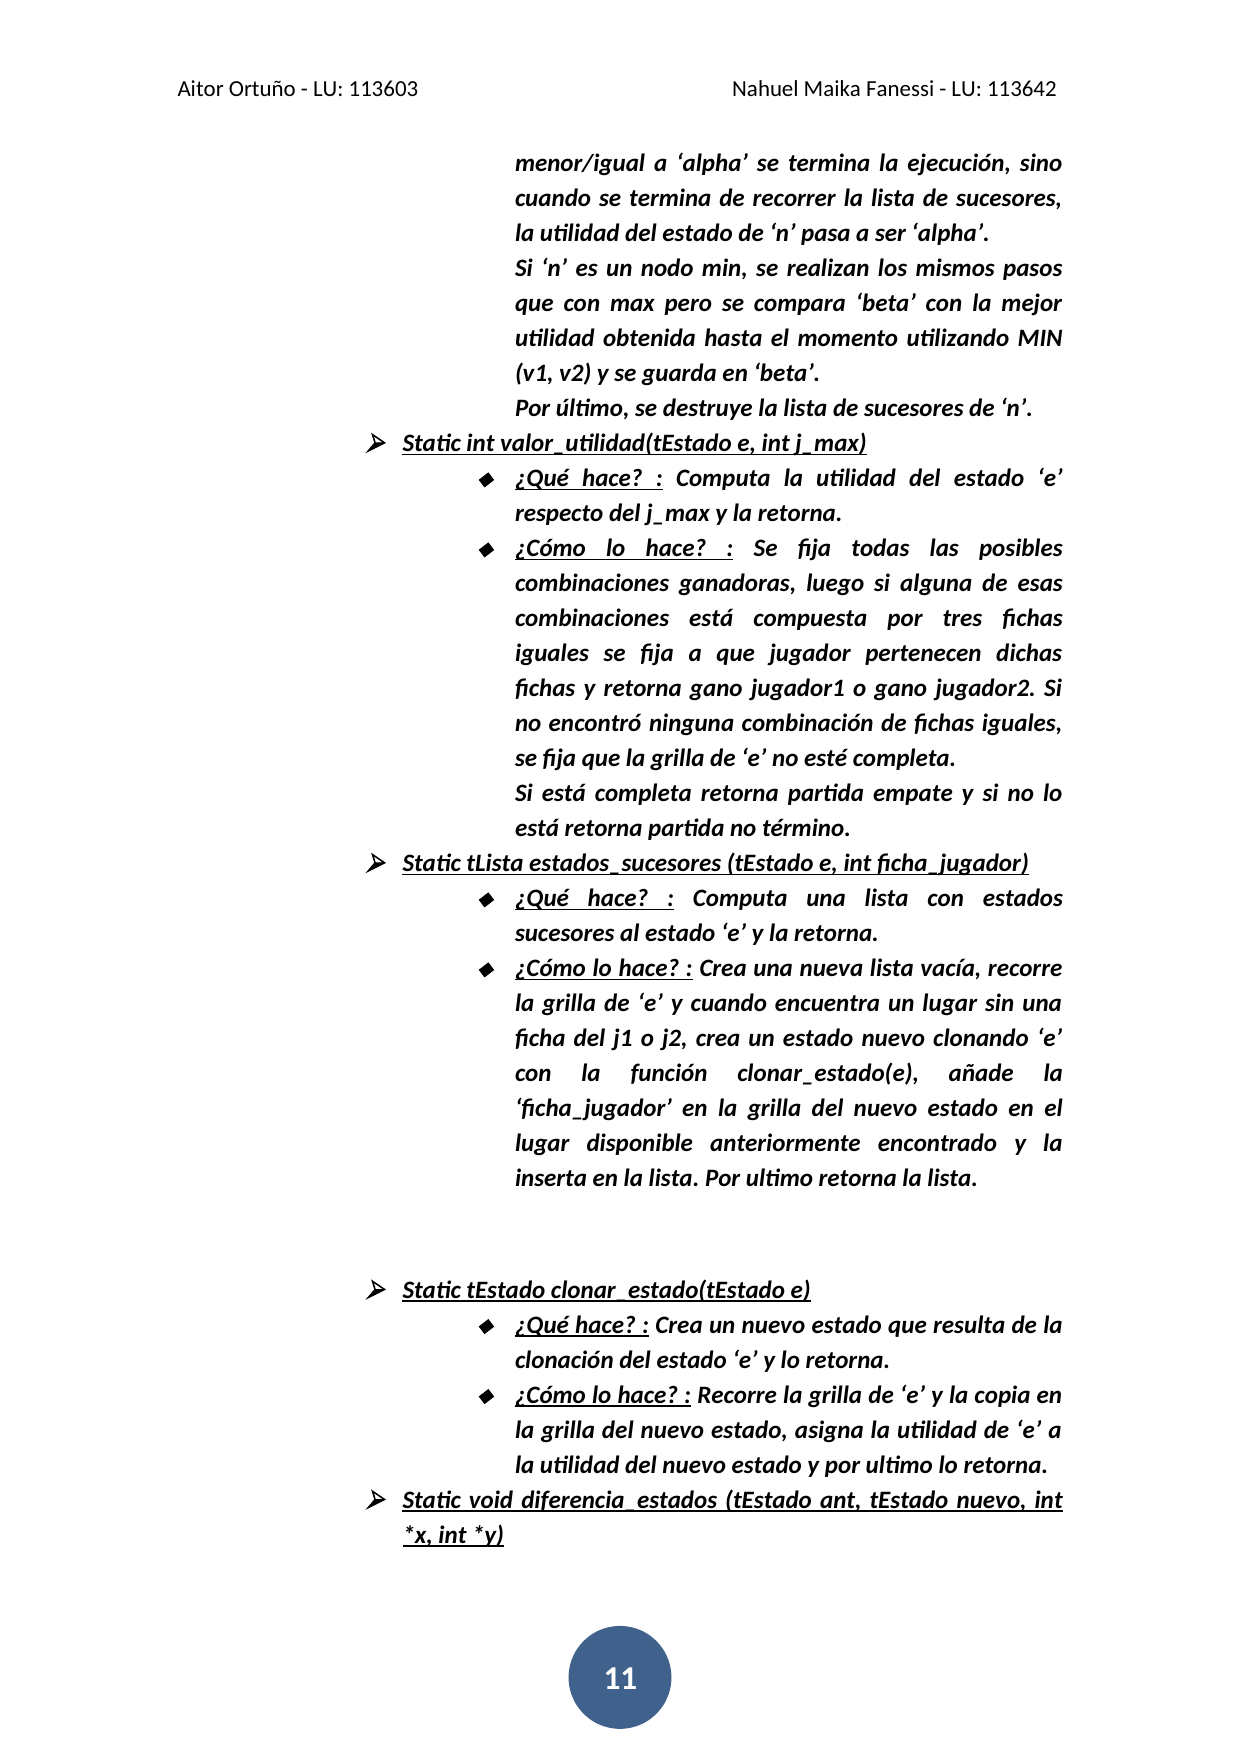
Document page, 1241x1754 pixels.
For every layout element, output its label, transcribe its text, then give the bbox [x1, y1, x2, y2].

list ¿Cómo lo hace? : Recorre la grilla de ‘e’ y la copia en la grilla del nuevo estado, asigna la utilidad de ‘e’ a la utilidad del nuevo estado y por ultimo lo retorna. [477, 1379, 1063, 1480]
list ¿Qué hace? : Computa una lista con estados sucesores al estado ‘e’ y la retorna. [477, 883, 1063, 948]
list Static void diferencia_estados (tEstado ant, tEstado nuevo, int *x, int *y) [365, 1484, 1063, 1550]
list Si ‘n’ es un nodo min, se realizan los mismos pasos que con max pero se compara ‘beta’ con la mejor utilidad obtenida hasta el momento utilizando MIN (v1, v2) y se guarda en ‘beta’. [515, 253, 1063, 388]
list ¿Qué hace? : Computa la utilidad del estado ‘e’ respecto del j_max y la retorna. [477, 463, 1063, 528]
list Por último, se destruye la lista de sucesores de ‘n’. [515, 393, 1063, 423]
list ¿Cómo lo hace? : Se fija todas las posibles combinaciones ganadoras, luego si alguna de esas combinaciones está compuesta por tres fichas iguales se fija a que jugador pertenecen dichas fichas y retorna gano jugador1 o gano jugador2. Si no encontró ninguna combinación de fichas iguales, se fija que la grilla de ‘e’ no esté completa. [477, 533, 1063, 773]
list Si está completa retorna partida empate y si no lo está retorna partida no término. [515, 778, 1063, 843]
list Static int valor_utilidad(tEstado e, int j_max) [365, 428, 1063, 458]
list ¿Qué hace? : Crea un nuevo estado que resulta de la clonación del estado ‘e’ y lo retorna. [477, 1309, 1063, 1375]
list Static tEstado clonar_estado(tEstado e) [365, 1274, 1063, 1305]
list ¿Cómo lo hace? : Crea una nueva lista vacía, recorre la grilla de ‘e’ y cuando encuentra un lugar sin una ficha del j1 o j2, crea un estado nuevo clonando ‘e’ con la función clonar_estado(e), añade la ‘ficha_jugador’ en la grilla del nuevo estado en el lugar disponible anteriormente encontrado y la inserta en la lista. Por ultimo retorna la lista. [477, 953, 1063, 1193]
list Static tLista estados_sucesores (tEstado e, int ficha_jugador) [365, 848, 1063, 878]
